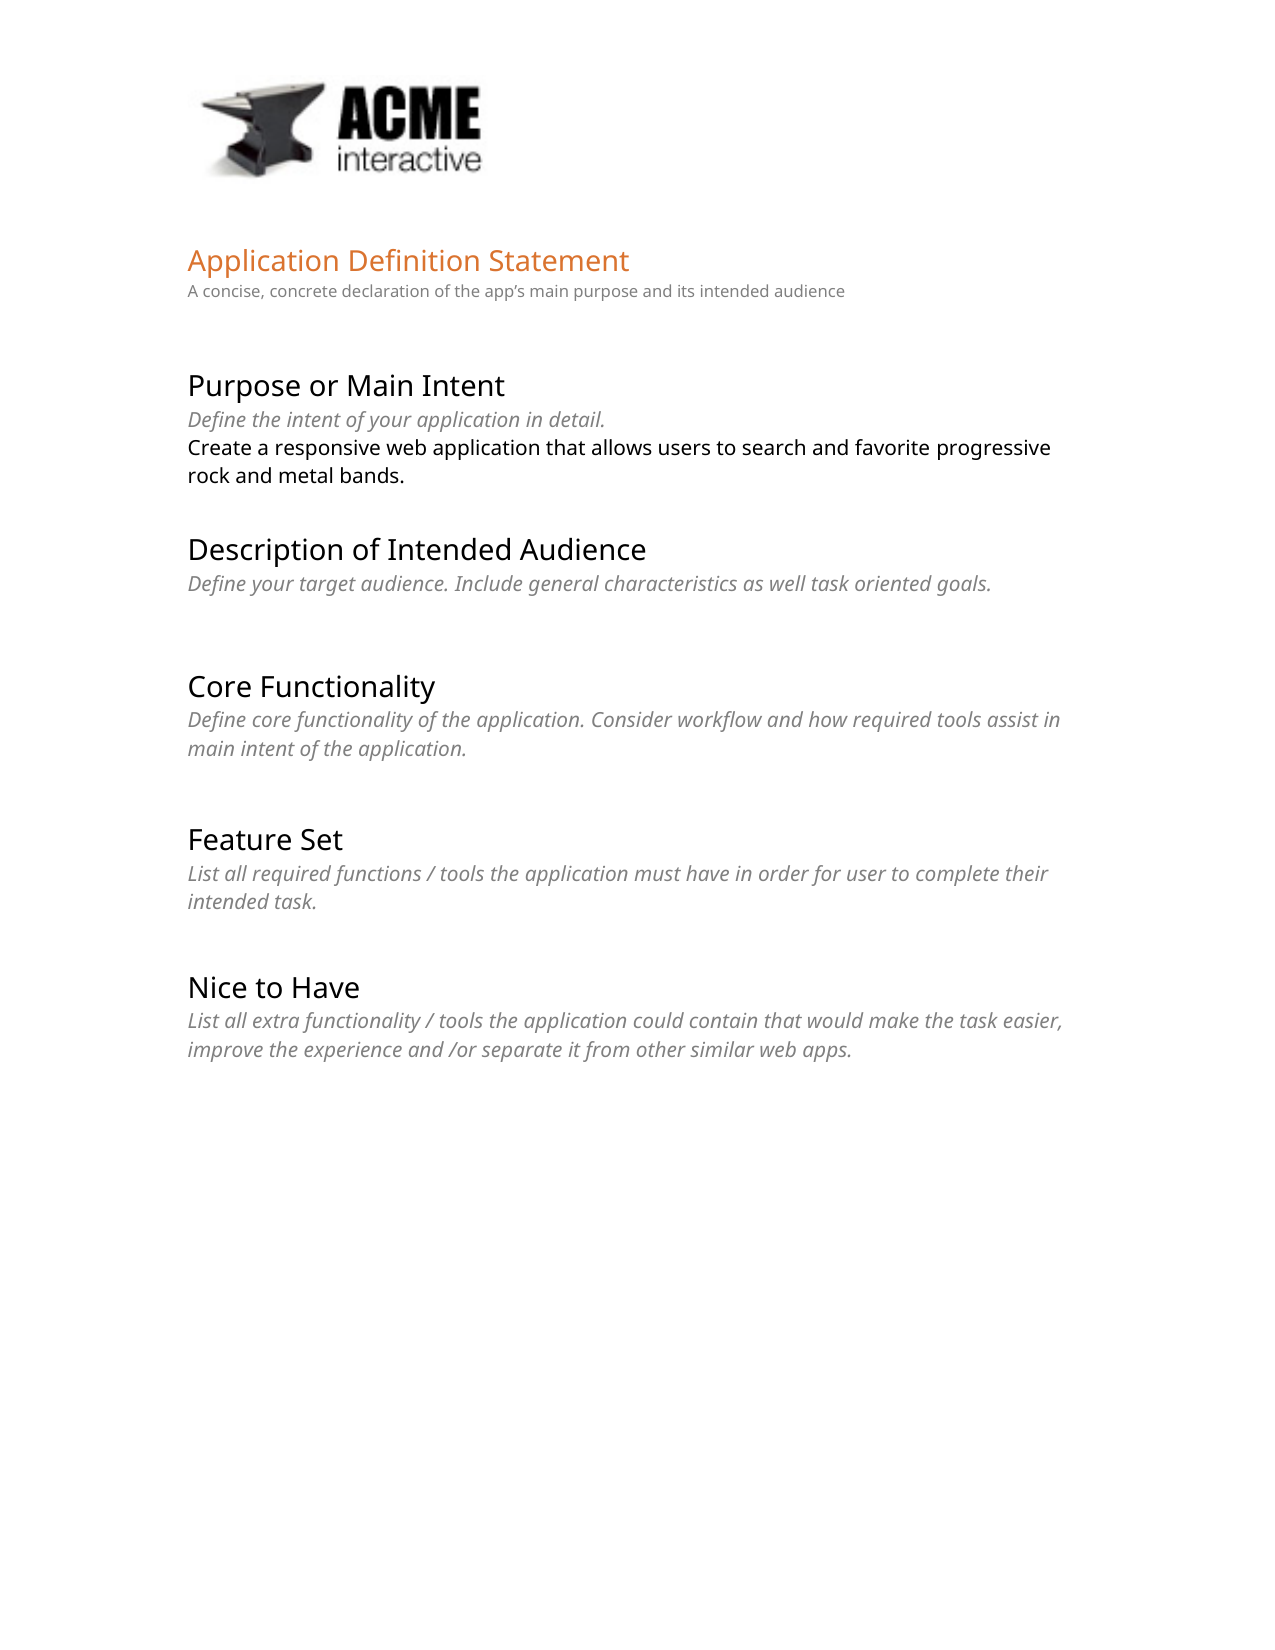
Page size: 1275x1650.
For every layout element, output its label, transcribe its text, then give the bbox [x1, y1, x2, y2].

text Purpose or Main Intent [187, 365, 1087, 405]
text Define your target audience. Include general characteristics as well task oriented goals. [187, 569, 1087, 598]
text List all required functions / tools the application must have in order for user to complete their intended task. [187, 859, 1087, 916]
text Define the intent of your application in detail. [187, 405, 1087, 433]
text Core Functionality [187, 666, 1087, 706]
text Define core functionality of the application. Consider workflow and how required tools assist in main intent of the application. [187, 706, 1087, 762]
text A concise, concrete declaration of the app’s main purpose and its intended audience [187, 280, 1087, 303]
text Create a responsive web application that allows users to search and favorite progressive rock and metal bands. [187, 433, 1087, 490]
text List all extra functionality / tools the application could contain that would make the task easier, improve the experience and /or separate it from other similar web apps. [187, 1007, 1087, 1063]
text Feature Set [187, 819, 1087, 859]
text Nice to Have [187, 967, 1087, 1007]
picture [187, 75, 1031, 184]
text Description of Intended Audience [187, 530, 1087, 569]
text Application Definition Statement [187, 212, 1087, 280]
